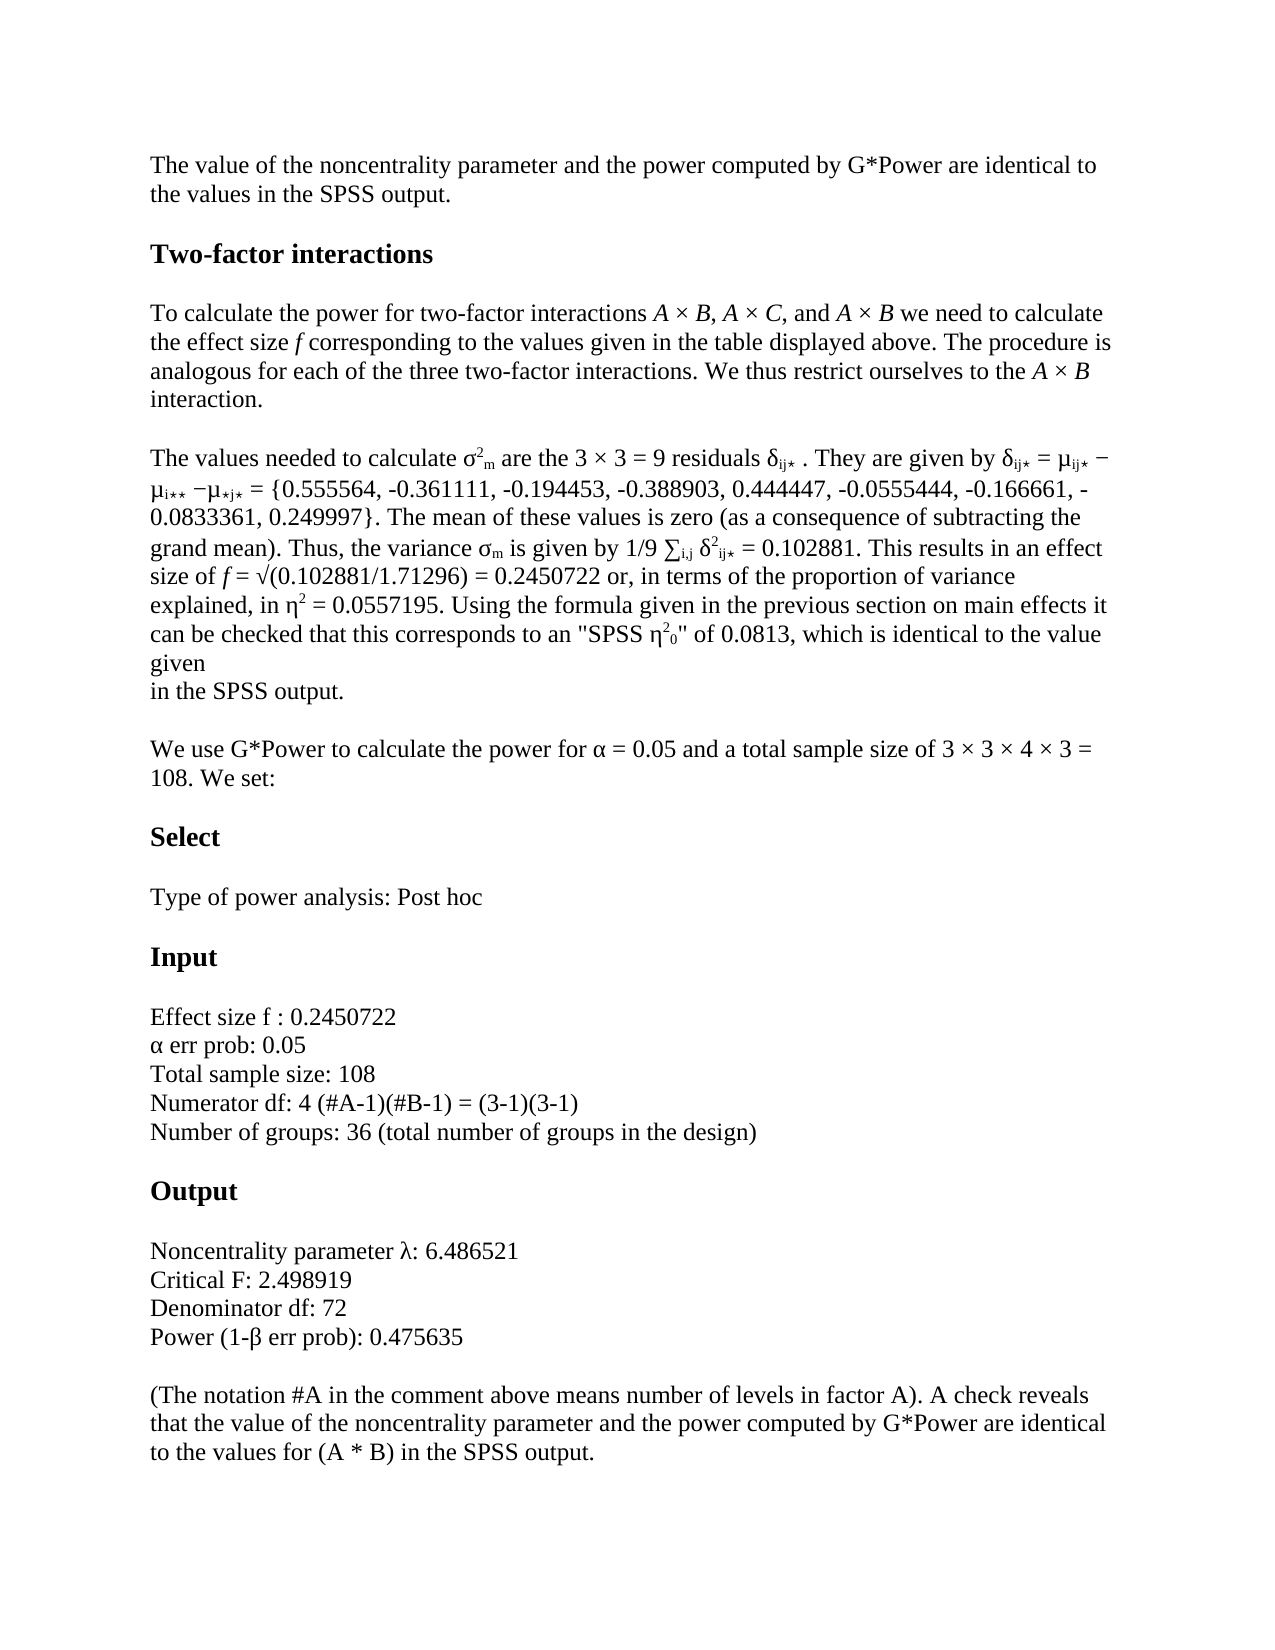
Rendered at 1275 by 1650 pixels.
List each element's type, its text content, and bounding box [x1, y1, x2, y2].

text Output [150, 1174, 1125, 1207]
text Noncentrality parameter λ: 6.486521 Critical F: 2.498919 Denominator df: 72 Power (1-β err prob): 0.475635 [150, 1236, 1125, 1351]
text Type of power analysis: Post hoc [150, 882, 1125, 911]
text Effect size f : 0.2450722 α err prob: 0.05 Total sample size: 108 Numerator df: 4 (#A-1)(#B-1) = (3-1)(3-1) Number of groups: 36 (total number of groups in the design) [150, 1002, 1125, 1145]
text Select [150, 821, 1125, 853]
text (The notation #A in the comment above means number of levels in factor A). A check reveals that the value of the noncentrality parameter and the power computed by G*Power are identical to the values for (A * B) in the SPSS output. [150, 1351, 1125, 1466]
text Two-factor interactions [150, 237, 1125, 269]
text The value of the noncentrality parameter and the power computed by G*Power are identical to the values in the SPSS output. [150, 150, 1125, 207]
text To calculate the power for two-factor interactions A × B, A × C, and A × B we need to calculate the effect size f corresponding to the values given in the table displayed above. The procedure is analogous for each of the three two-factor interactions. We thus restrict ourselves to the A × B interaction. The values needed to calculate σ2m are the 3 × 3 = 9 residuals δij⋆ . They are given by δij⋆ = µij⋆ − µi⋆⋆ −µ⋆j⋆ = {0.555564, -0.361111, -0.194453, -0.388903, 0.444447, -0.0555444, -0.166661, -0.0833361, 0.249997}. The mean of these values is zero (as a consequence of subtracting the grand mean). Thus, the variance σm is given by 1/9 ∑i,j δ2ij⋆ = 0.102881. This results in an effect size of f = √(0.102881/1.71296) = 0.2450722 or, in terms of the proportion of variance explained, in η2 = 0.0557195. Using the formula given in the previous section on main effects it can be checked that this corresponds to an "SPSS η20" of 0.0813, which is identical to the value given in the SPSS output. We use G*Power to calculate the power for α = 0.05 and a total sample size of 3 × 3 × 4 × 3 = 108. We set: [150, 298, 1125, 791]
text Input [150, 940, 1125, 972]
